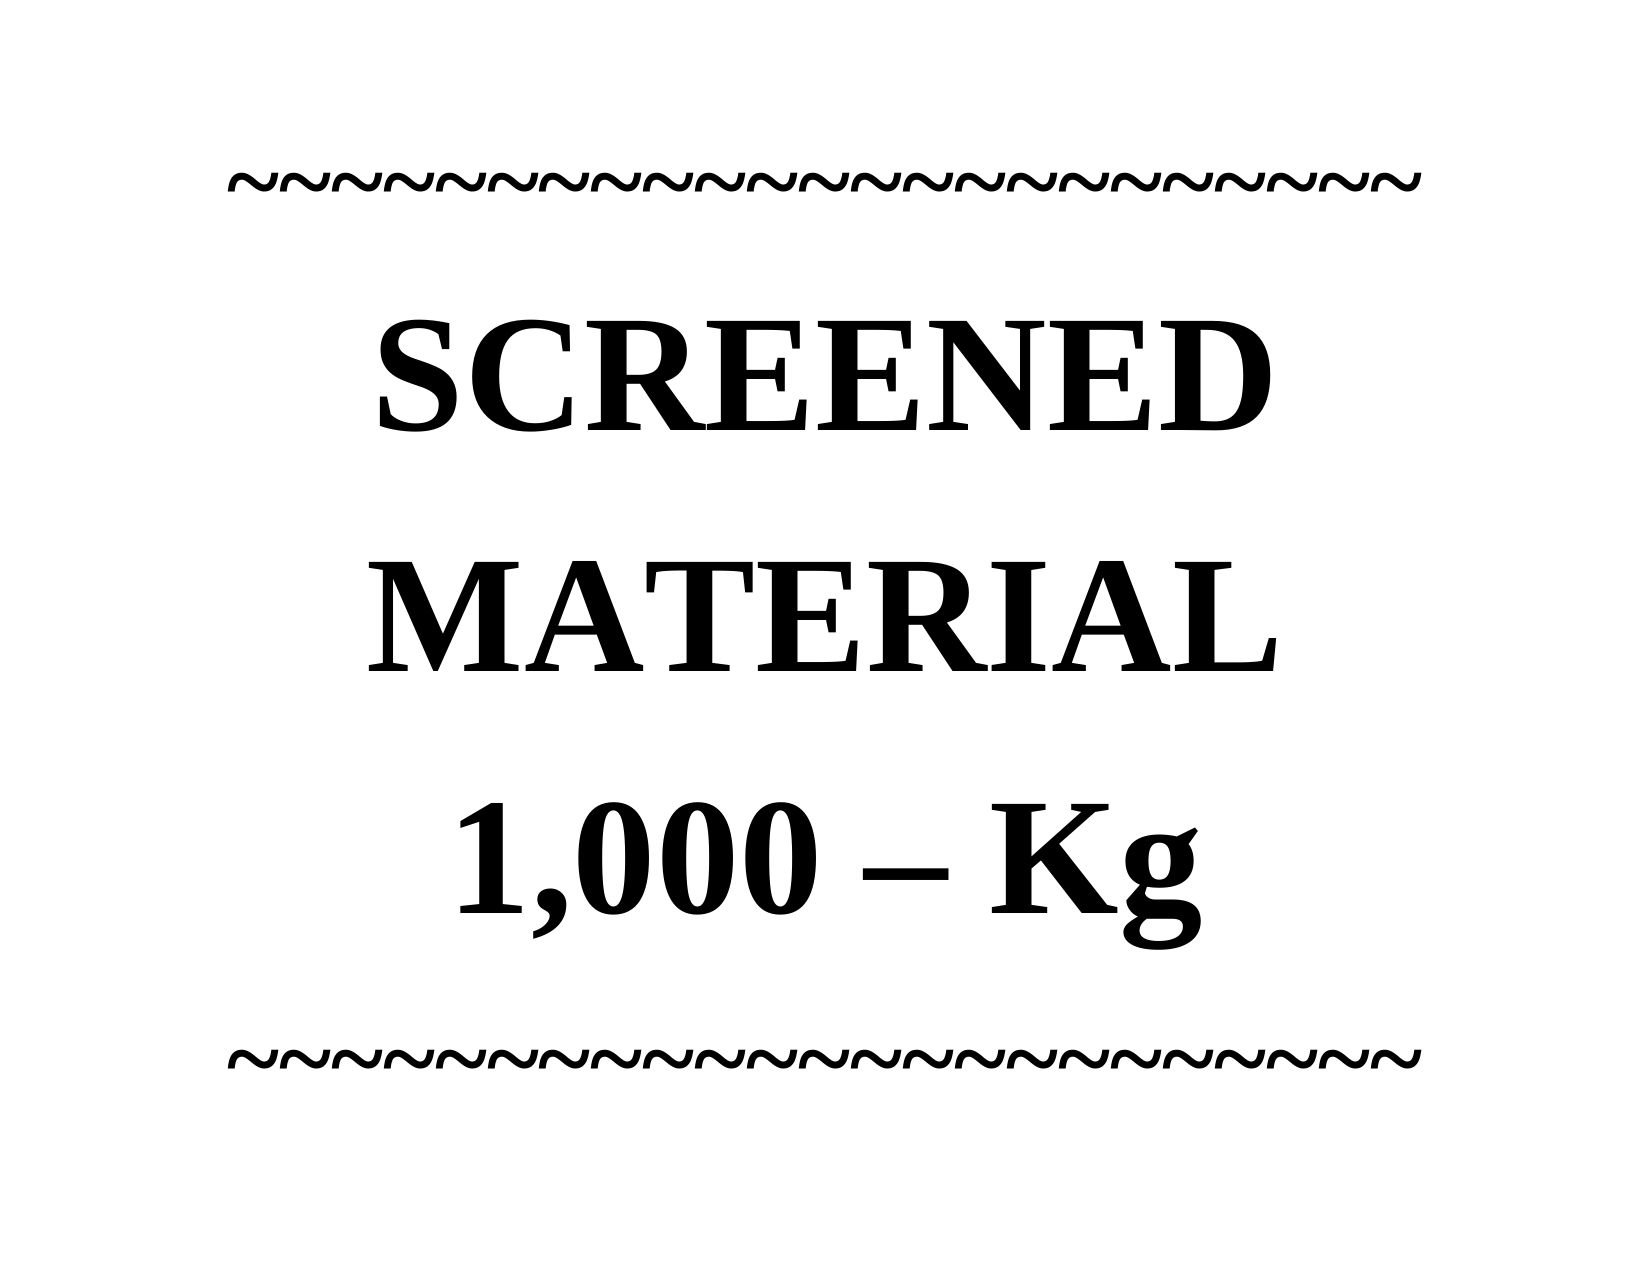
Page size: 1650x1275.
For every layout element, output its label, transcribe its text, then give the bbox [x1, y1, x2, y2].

text 1,000 – Kg [150, 757, 1500, 949]
text MATERIAL [150, 516, 1500, 708]
text ~~~~~~~~~~~~~~~~~~~~~~~ [150, 122, 1500, 237]
text SCREENED [150, 275, 1500, 467]
text ~~~~~~~~~~~~~~~~~~~~~~~ [150, 999, 1500, 1114]
